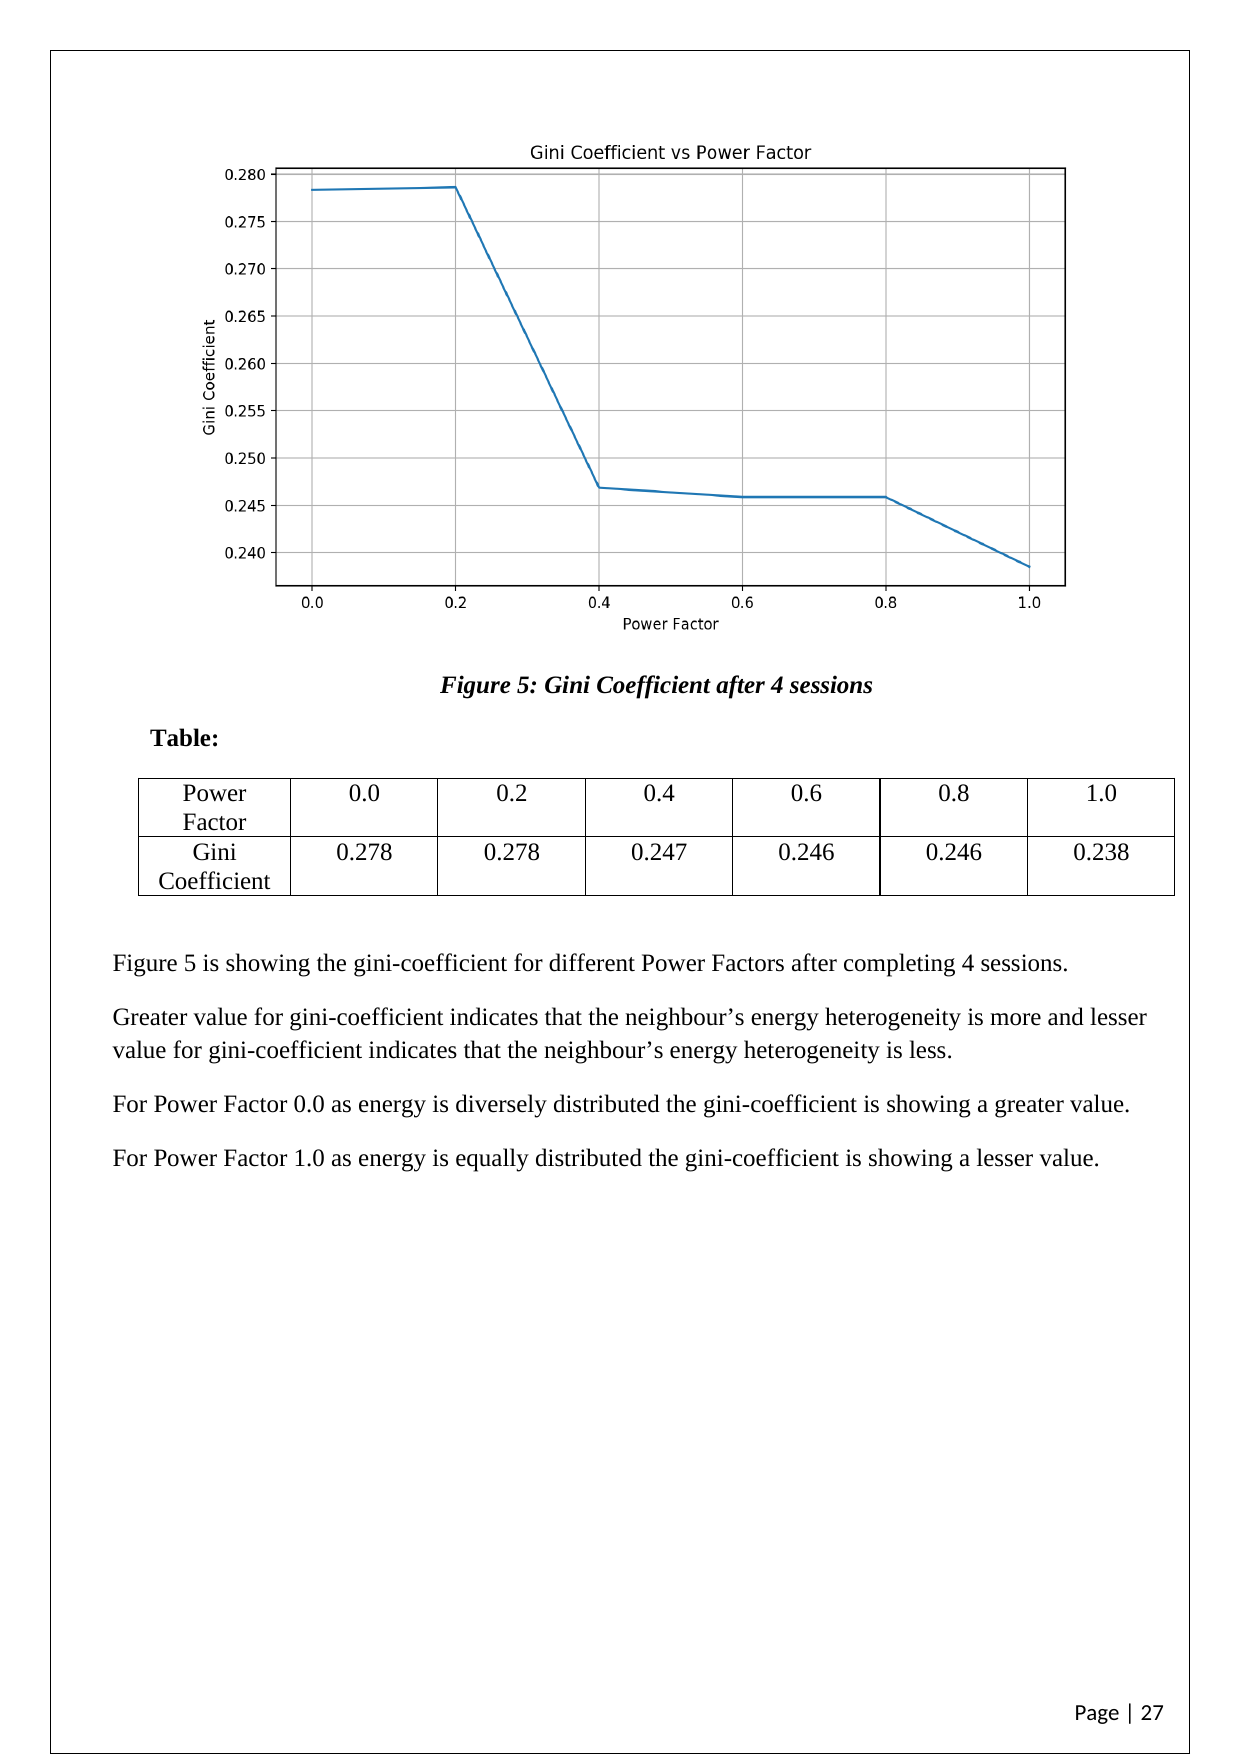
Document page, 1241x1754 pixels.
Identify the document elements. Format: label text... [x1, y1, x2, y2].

table_header 0.2 [438, 779, 585, 836]
table_header Power Factor [139, 779, 290, 836]
table_cell 0.278 [438, 837, 585, 894]
text For Power Factor 0.0 as energy is diversely distributed the gini-coefficient is showing a greater value. [112, 1089, 1163, 1118]
text Figure 5: Gini Coefficient after 4 sessions [150, 670, 1163, 698]
table_cell Gini Coefficient [139, 837, 290, 894]
table_cell 0.246 [733, 837, 879, 894]
table_header 0.8 [881, 779, 1027, 836]
table_cell 0.238 [1028, 837, 1174, 894]
table_cell 0.246 [881, 837, 1027, 894]
picture [149, 103, 1166, 645]
table_header 0.6 [733, 779, 879, 836]
text Table: [150, 723, 1163, 752]
text Greater value for gini-coefficient indicates that the neighbour’s energy heterogeneity is more and lesser value for gini-coefficient indicates that the neighbour’s energy heterogeneity is less. [112, 1002, 1163, 1064]
table_header 0.4 [586, 779, 732, 836]
table_header 0.0 [291, 779, 437, 836]
table_cell 0.278 [291, 837, 437, 894]
text For Power Factor 1.0 as energy is equally distributed the gini-coefficient is showing a lesser value. [112, 1143, 1163, 1172]
table_header 1.0 [1028, 779, 1174, 836]
text Figure 5 is showing the gini-coefficient for different Power Factors after completing 4 sessions. [112, 948, 1163, 977]
table_cell 0.247 [586, 837, 732, 894]
